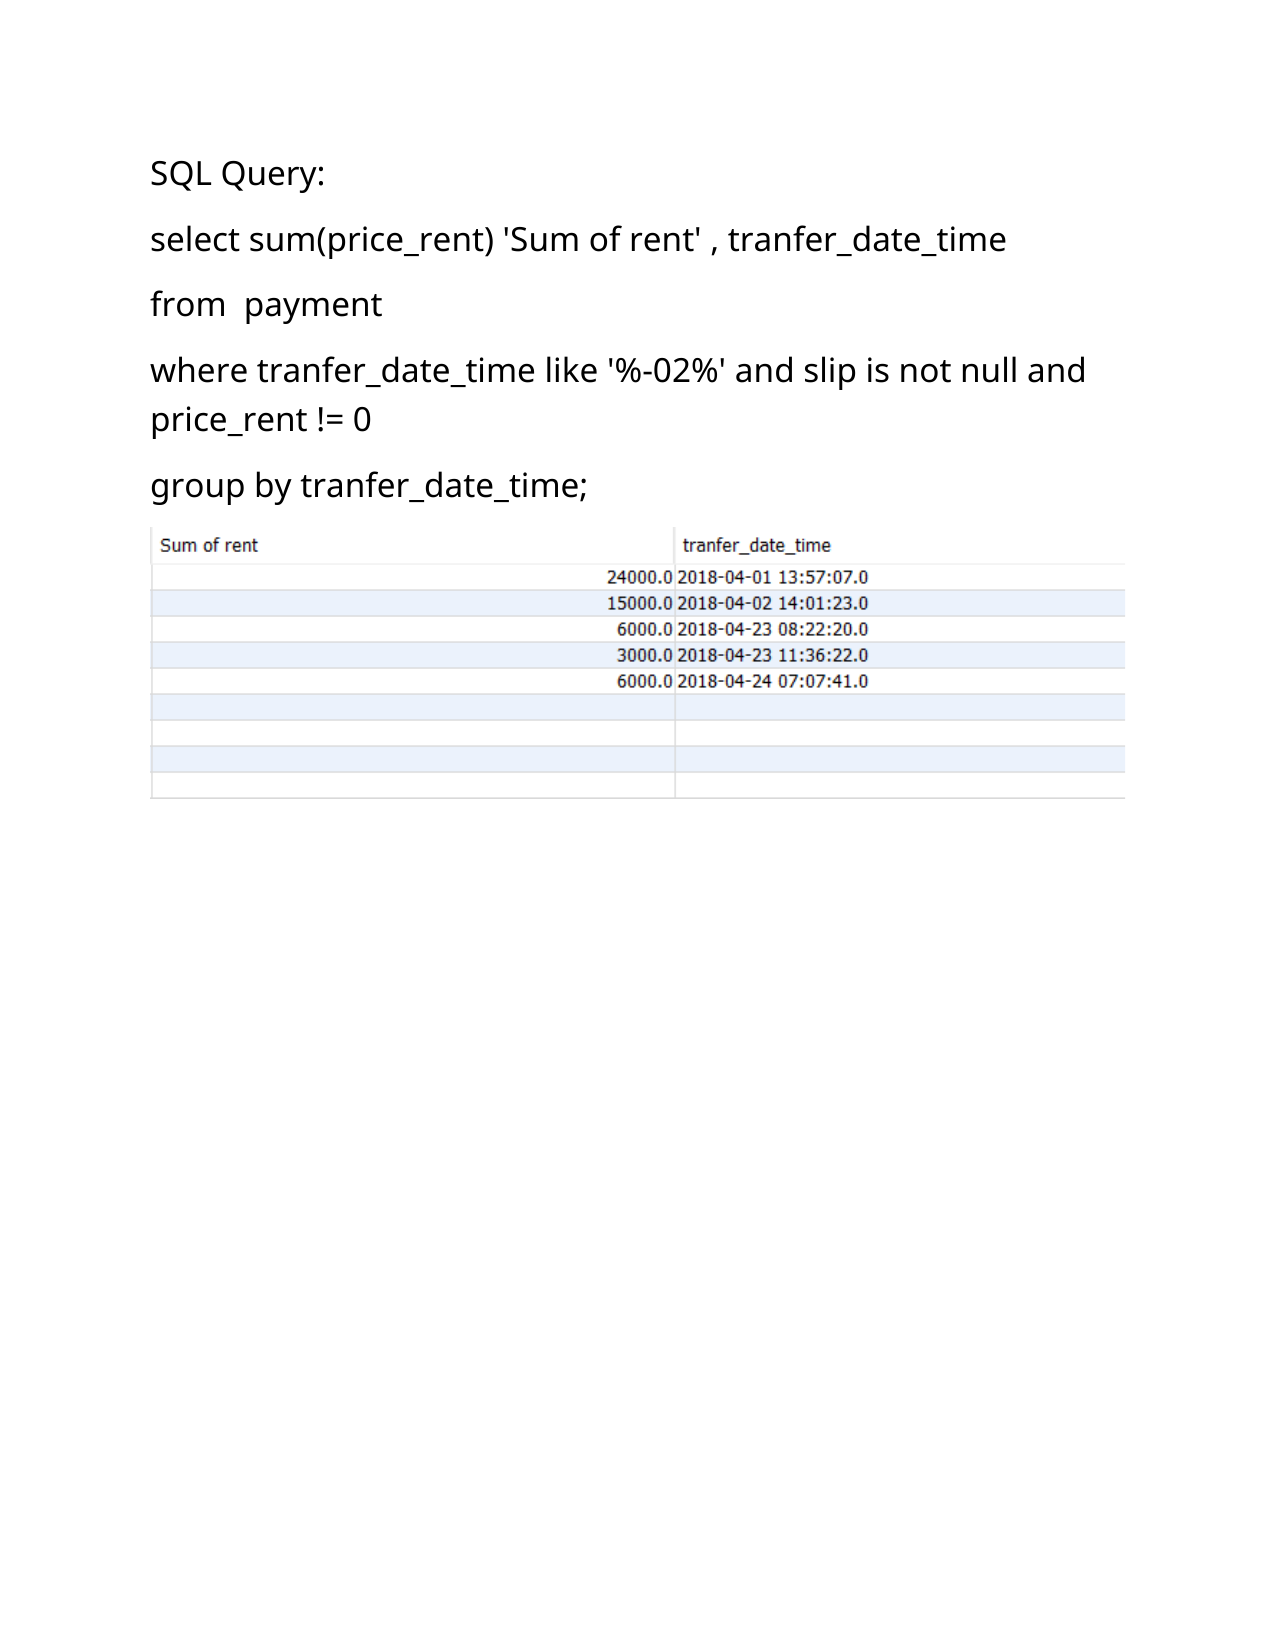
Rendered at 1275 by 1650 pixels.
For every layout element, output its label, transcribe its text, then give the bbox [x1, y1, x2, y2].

text select sum(price_rent) 'Sum of rent' , tranfer_date_time [150, 216, 1125, 261]
text group by tranfer_date_time; [150, 461, 1125, 507]
text where tranfer_date_time like '%-02%' and slip is not null and price_rent != 0 [150, 347, 1125, 441]
picture [150, 527, 1125, 799]
text SQL Query: [150, 150, 1125, 195]
text from payment [150, 281, 1125, 327]
